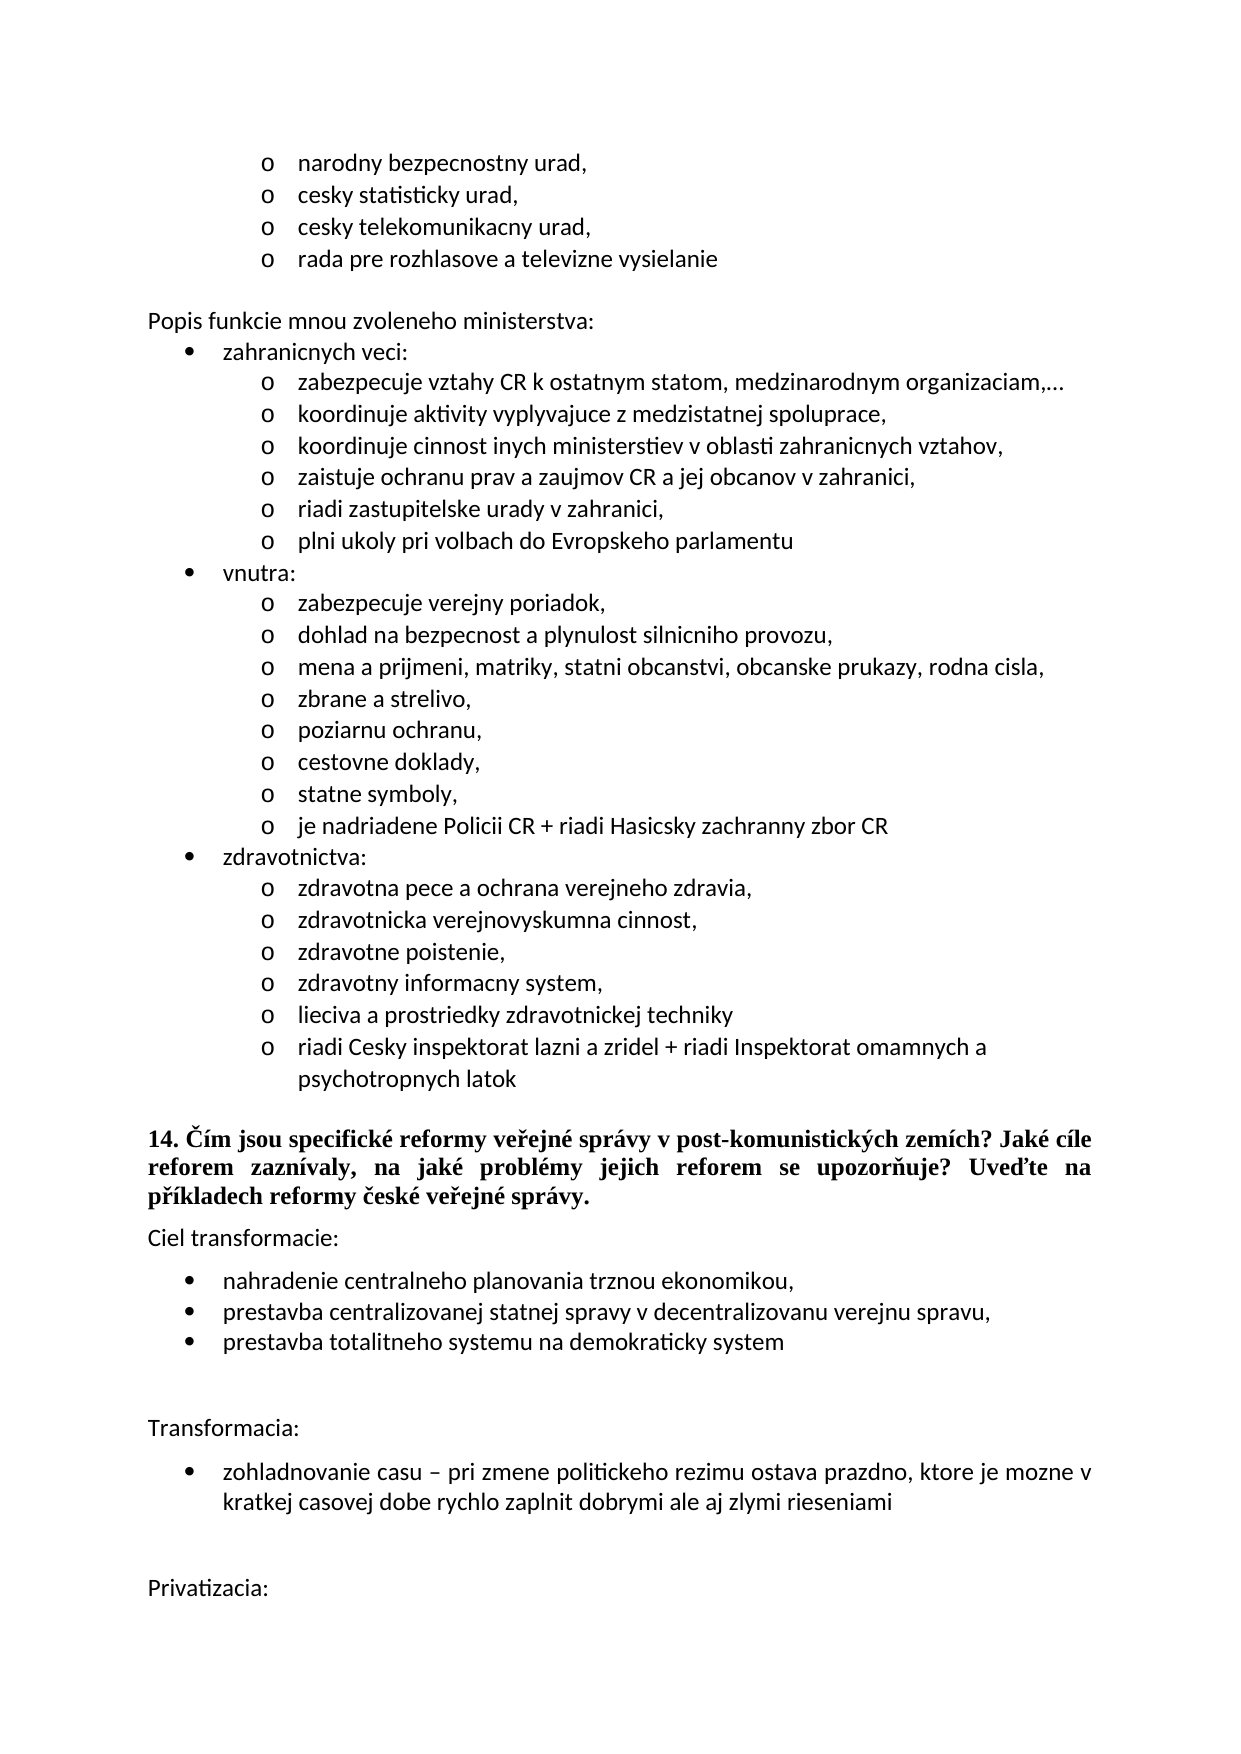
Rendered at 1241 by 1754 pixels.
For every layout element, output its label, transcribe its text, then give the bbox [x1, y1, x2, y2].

list koordinuje aktivity vyplyvajuce z medzistatnej spoluprace, [260, 398, 1093, 430]
list zbrane a strelivo, [260, 683, 1093, 714]
list cestovne doklady, [260, 746, 1093, 778]
list poziarnu ochranu, [260, 714, 1093, 746]
list rada pre rozhlasove a televizne vysielanie [260, 243, 1093, 275]
text Ciel transformacie: [148, 1222, 1093, 1253]
list nahradenie centralneho planovania trznou ekonomikou, [185, 1266, 1093, 1296]
text Privatizacia: [148, 1572, 1093, 1603]
list cesky telekomunikacny urad, [260, 211, 1093, 243]
text Transformacia: [148, 1413, 1093, 1443]
list prestavba centralizovanej statnej spravy v decentralizovanu verejnu spravu, [185, 1296, 1093, 1327]
list vnutra: [185, 557, 1093, 587]
list zabezpecuje verejny poriadok, [260, 587, 1093, 619]
list zohladnovanie casu – pri zmene politickeho rezimu ostava prazdno, ktore je mozne v kratkej casovej dobe rychlo zaplnit dobrymi ale aj zlymi rieseniami [185, 1456, 1093, 1517]
list zdravotnicka verejnovyskumna cinnost, [260, 904, 1093, 936]
list zahranicnych veci: [185, 336, 1093, 366]
list lieciva a prostriedky zdravotnickej techniky [260, 999, 1093, 1031]
text Popis funkcie mnou zvoleneho ministerstva: [148, 305, 1093, 336]
list je nadriadene Policii CR + riadi Hasicsky zachranny zbor CR [260, 810, 1093, 842]
list statne symboly, [260, 778, 1093, 810]
list zabezpecuje vztahy CR k ostatnym statom, medzinarodnym organizaciam,… [260, 366, 1093, 398]
list zdravotnictva: [185, 842, 1093, 872]
text 14. Čím jsou specifické reformy veřejné správy v post-komunistických zemích? Jaké cíle reforem zaznívaly, na jaké problémy jejich reforem se upozorňuje? Uveďte na příkladech reformy české veřejné správy. [148, 1124, 1093, 1210]
list zaistuje ochranu prav a zaujmov CR a jej obcanov v zahranici, [260, 462, 1093, 493]
list mena a prijmeni, matriky, statni obcanstvi, obcanske prukazy, rodna cisla, [260, 651, 1093, 683]
list plni ukoly pri volbach do Evropskeho parlamentu [260, 525, 1093, 557]
list zdravotne poistenie, [260, 936, 1093, 967]
list prestavba totalitneho systemu na demokraticky system [185, 1327, 1093, 1357]
list cesky statisticky urad, [260, 179, 1093, 211]
list koordinuje cinnost inych ministerstiev v oblasti zahranicnych vztahov, [260, 430, 1093, 462]
list dohlad na bezpecnost a plynulost silnicniho provozu, [260, 619, 1093, 651]
list zdravotna pece a ochrana verejneho zdravia, [260, 872, 1093, 904]
list riadi zastupitelske urady v zahranici, [260, 493, 1093, 525]
list narodny bezpecnostny urad, [260, 148, 1093, 179]
list riadi Cesky inspektorat lazni a zridel + riadi Inspektorat omamnych a psychotropnych latok [260, 1031, 1093, 1093]
list zdravotny informacny system, [260, 967, 1093, 999]
